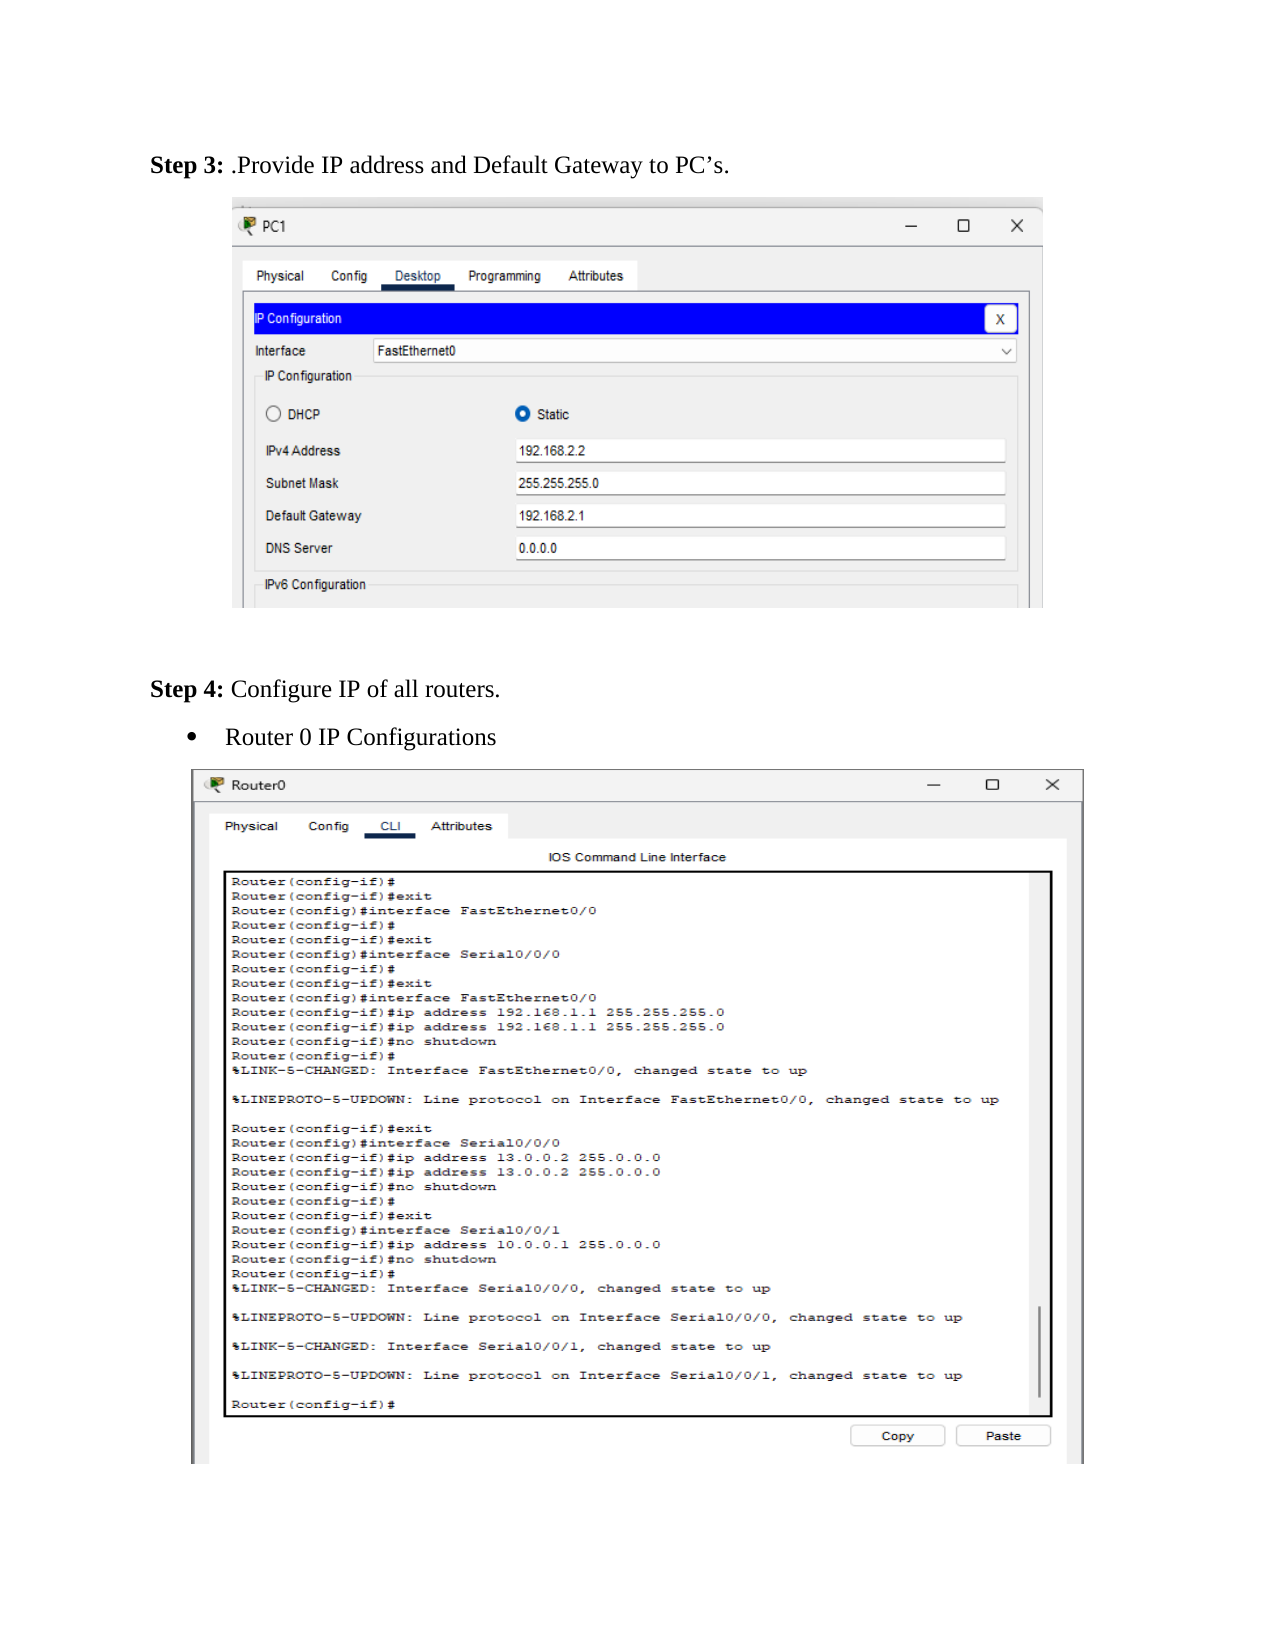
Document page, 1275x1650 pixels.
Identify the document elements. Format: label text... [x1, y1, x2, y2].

text Step 4: Configure IP of all routers. [150, 674, 1125, 703]
picture [232, 197, 1043, 608]
list Router 0 IP Configurations [187, 722, 1125, 751]
picture [191, 769, 1084, 1464]
text Step 3: .Provide IP address and Default Gateway to PC’s. [150, 150, 1125, 179]
